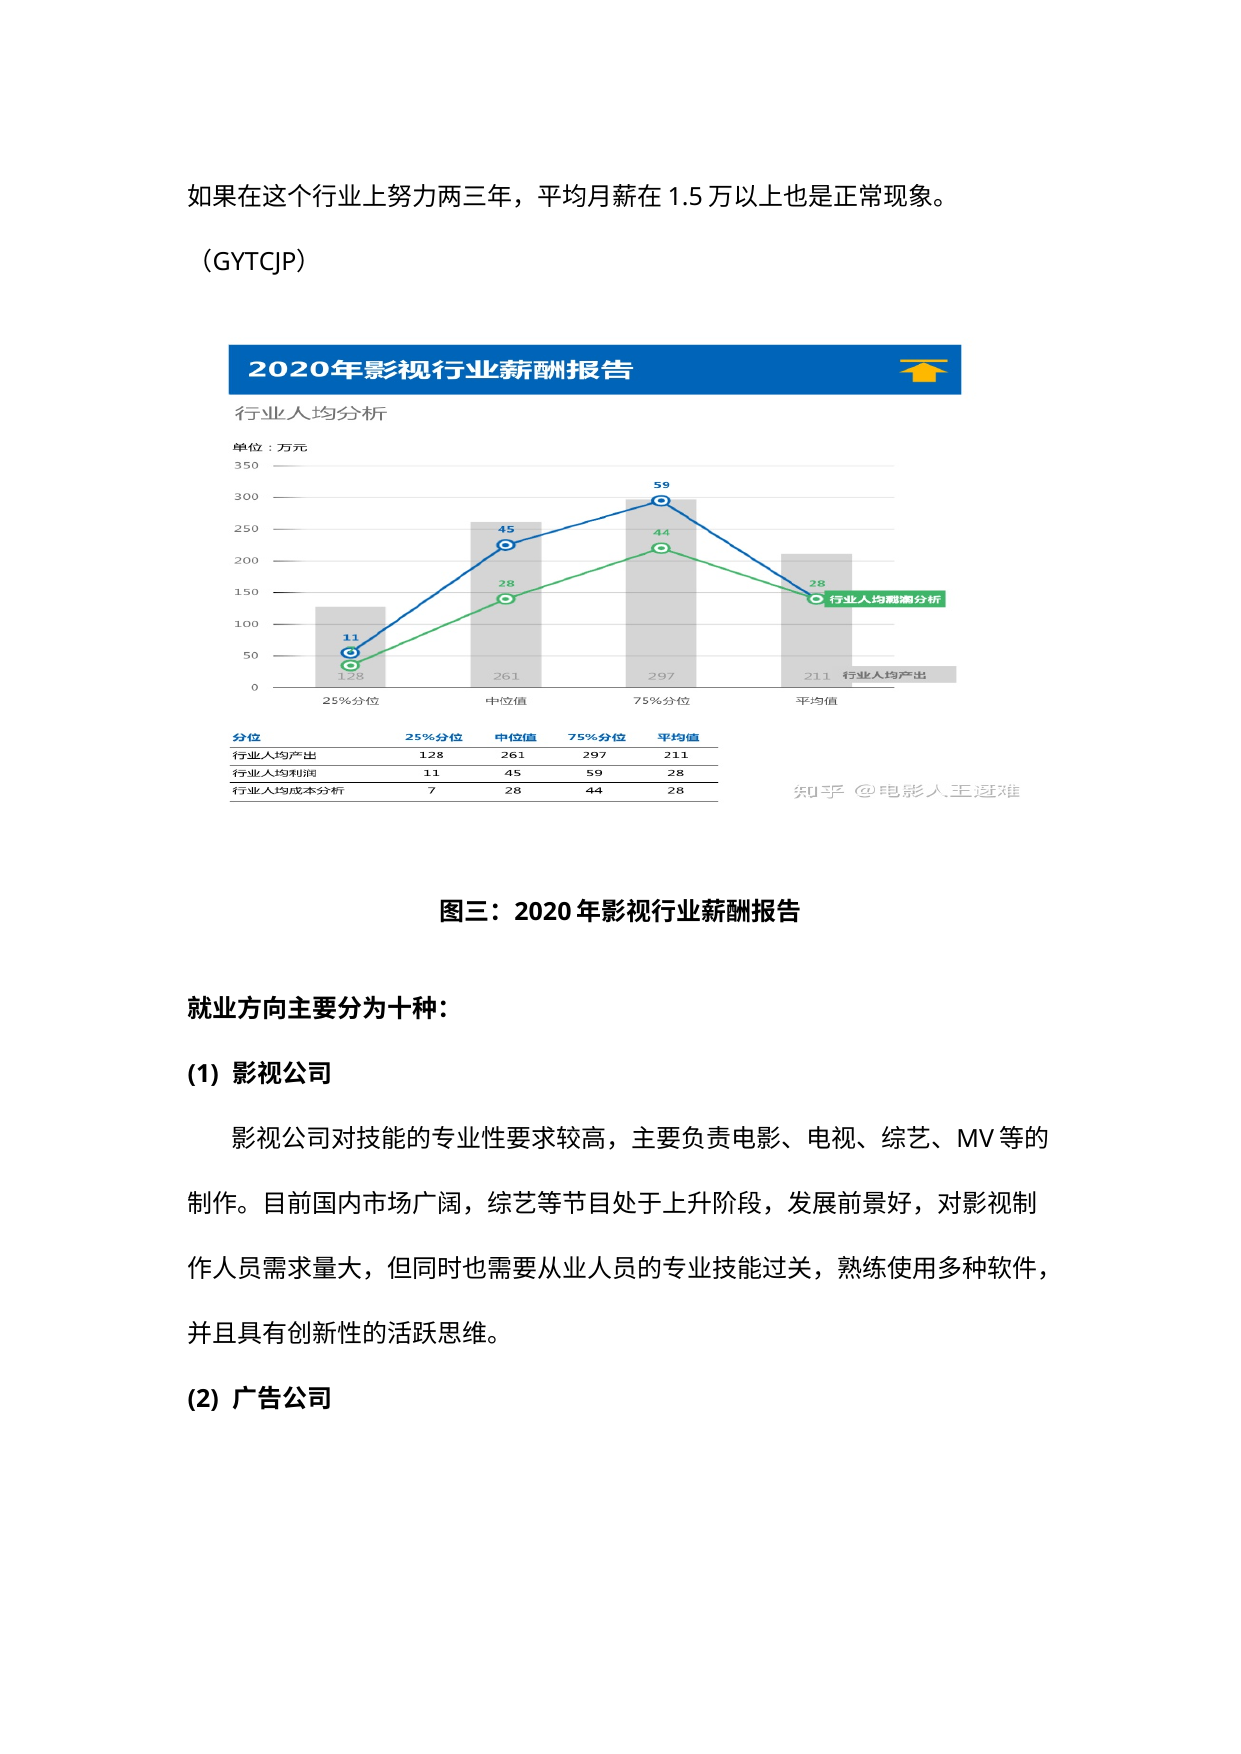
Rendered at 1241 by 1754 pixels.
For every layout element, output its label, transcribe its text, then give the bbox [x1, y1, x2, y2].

picture [212, 337, 1040, 810]
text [187, 162, 1053, 292]
text 就业方向主要分为十种： [187, 974, 1053, 1039]
text 图三：2020年影视行业薪酬报告 [187, 877, 1053, 942]
list 影视公司 [187, 1039, 1053, 1104]
list 广告公司 [187, 1364, 1053, 1429]
list 影视公司对技能的专业性要求较高，主要负责电影、电视、综艺、MV等的制作。目前国内市场广阔，综艺等节目处于上升阶段，发展前景好，对影视制作人员需求量大，但同时也需要从业人员的专业技能过关，熟练使用多种软件，并且具有创新性的活跃思维。 [187, 1104, 1053, 1364]
